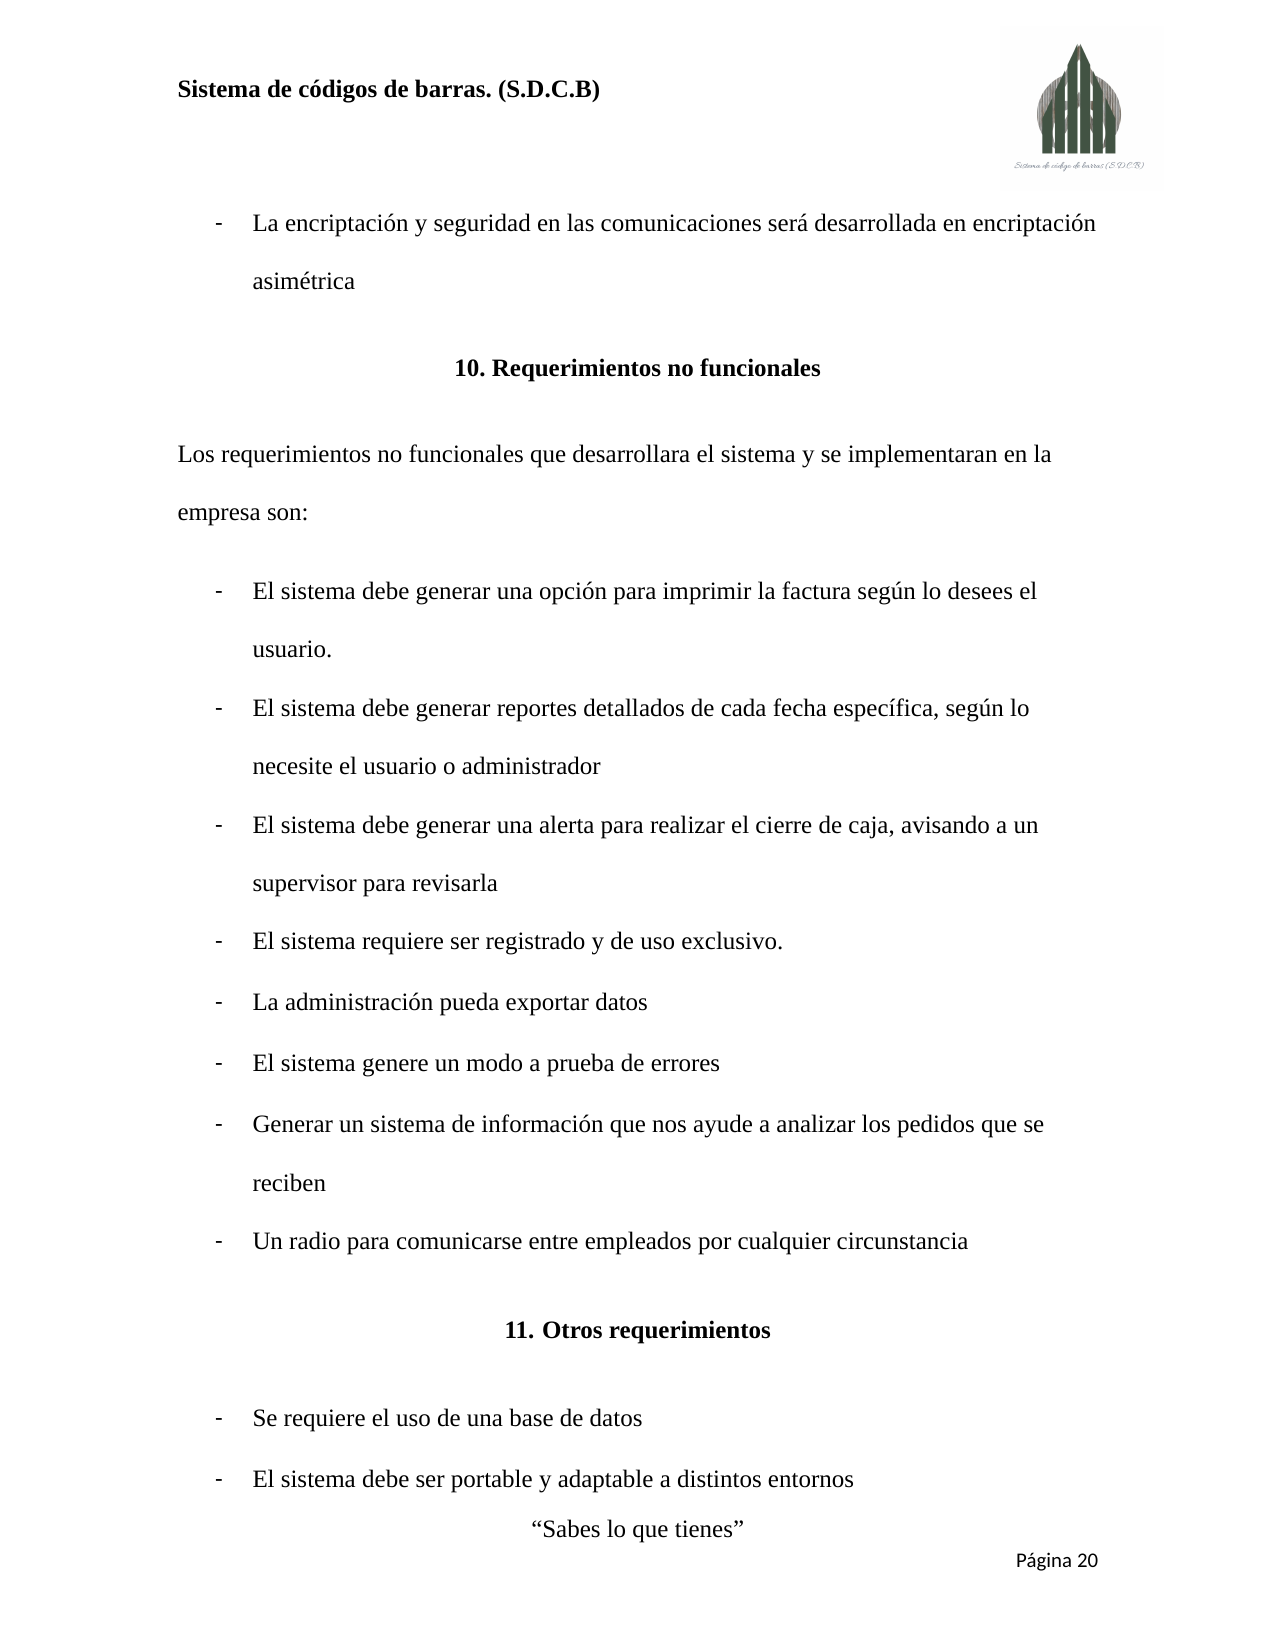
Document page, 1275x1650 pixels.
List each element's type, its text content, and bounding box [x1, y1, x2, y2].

list Se requiere el uso de una base de datos [215, 1402, 1098, 1433]
picture [1000, 26, 1164, 191]
list El sistema debe generar una opción para imprimir la factura según lo desees el usuario. [215, 575, 1098, 663]
list Generar un sistema de información que nos ayude a analizar los pedidos que se reciben [215, 1109, 1098, 1197]
list La encriptación y seguridad en las comunicaciones será desarrollada en encriptación asimétrica [215, 207, 1098, 295]
list El sistema genere un modo a prueba de errores [215, 1048, 1098, 1078]
list El sistema requiere ser registrado y de uso exclusivo. [215, 926, 1098, 956]
subtitle Otros requerimientos [177, 1316, 1098, 1344]
list El sistema debe ser portable y adaptable a distintos entornos [215, 1463, 1098, 1494]
list El sistema debe generar una alerta para realizar el cierre de caja, avisando a un supervisor para revisarla [215, 809, 1098, 897]
list Un radio para comunicarse entre empleados por cualquier circunstancia [215, 1225, 1098, 1256]
text Los requerimientos no funcionales que desarrollara el sistema y se implementaran en la empresa son: [177, 439, 1098, 526]
list La administración pueda exportar datos [215, 987, 1098, 1017]
list El sistema debe generar reportes detallados de cada fecha específica, según lo necesite el usuario o administrador [215, 692, 1098, 780]
subtitle Requerimientos no funcionales [177, 353, 1098, 381]
